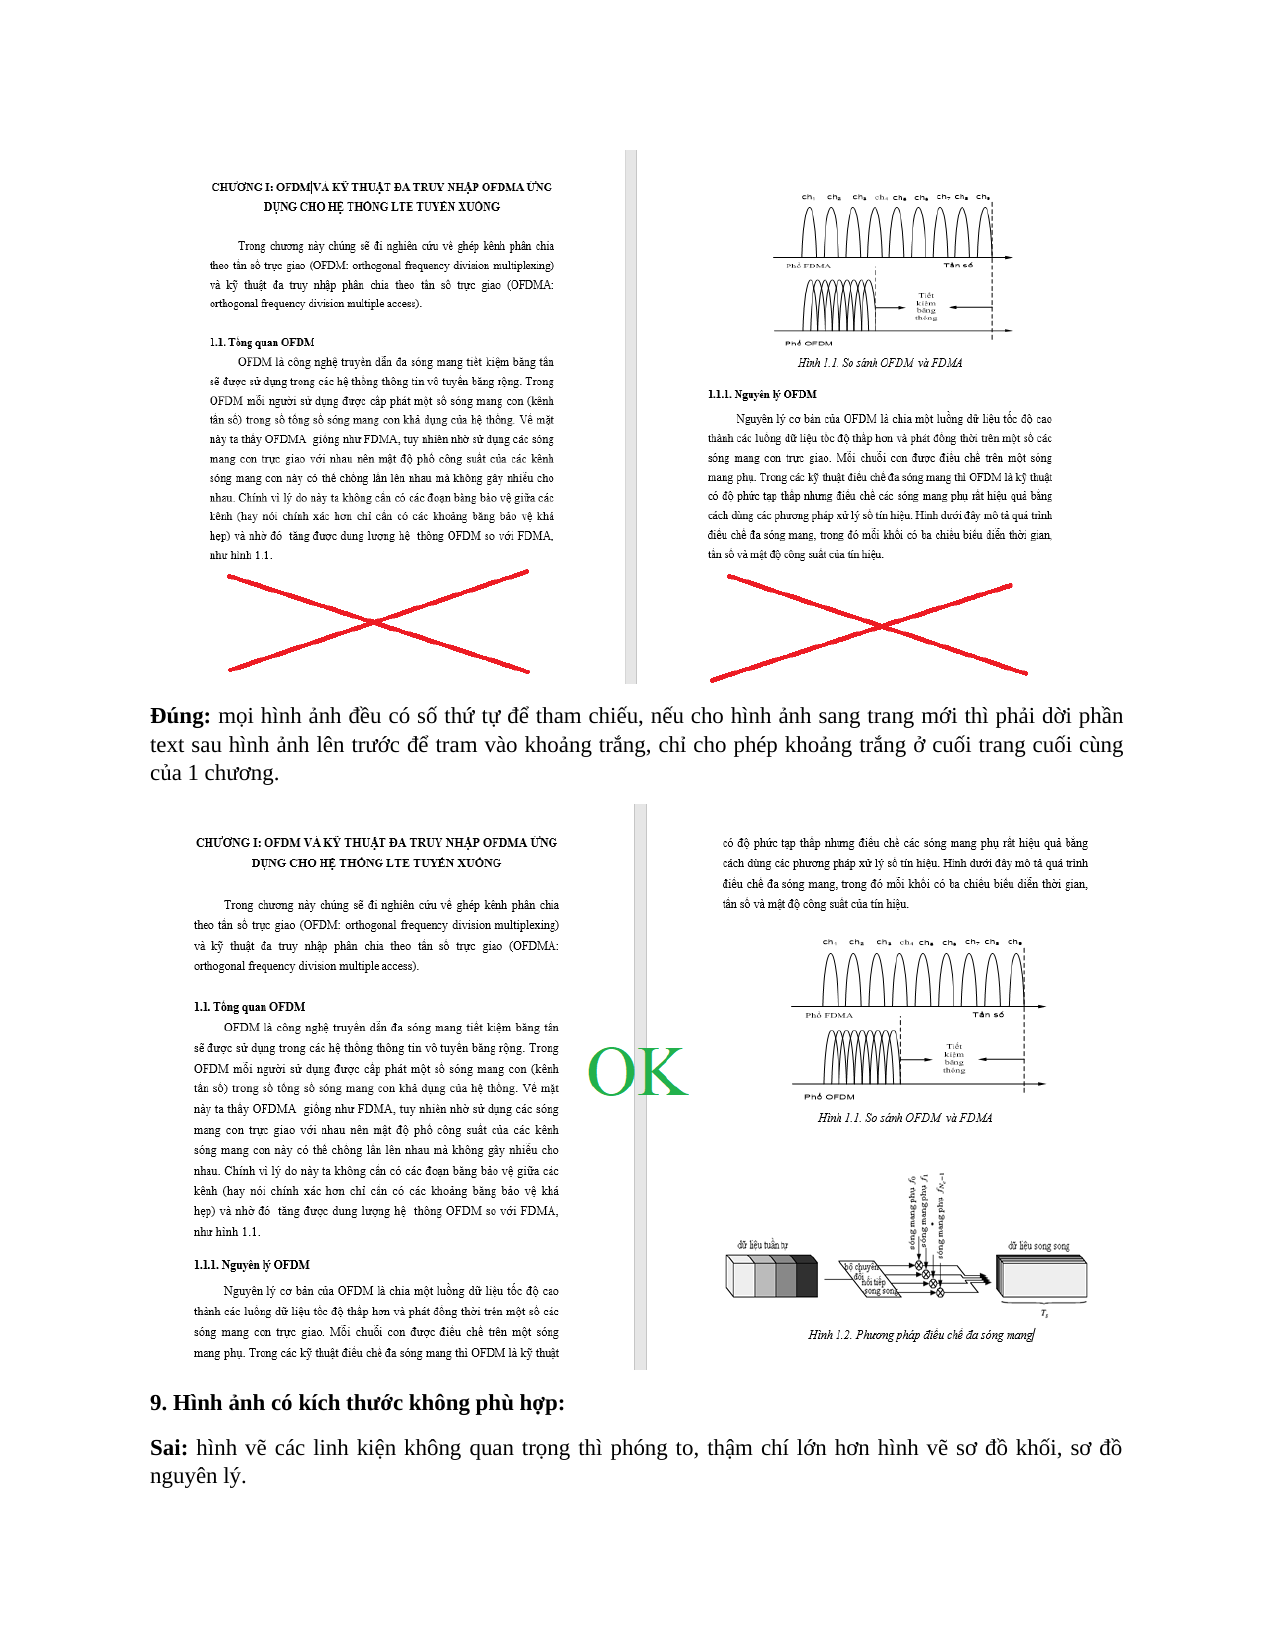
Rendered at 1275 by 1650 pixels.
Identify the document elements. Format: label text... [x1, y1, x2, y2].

text Đúng: mọi hình ảnh đều có số thứ tự để tham chiếu, nếu cho hình ảnh sang trang mới thì phải dời phần text sau hình ảnh lên trước để tram vào khoảng trắng, chỉ cho phép khoảng trắng ở cuối trang cuối cùng của 1 chương. [150, 702, 1125, 785]
picture [150, 150, 1088, 684]
text 9. Hình ảnh có kích thước không phù hợp: [150, 1389, 1125, 1415]
text Sai: hình vẽ các linh kiện không quan trọng thì phóng to, thậm chí lớn hơn hình vẽ sơ đồ khối, sơ đồ nguyên lý. [150, 1434, 1125, 1488]
picture [150, 804, 1125, 1370]
